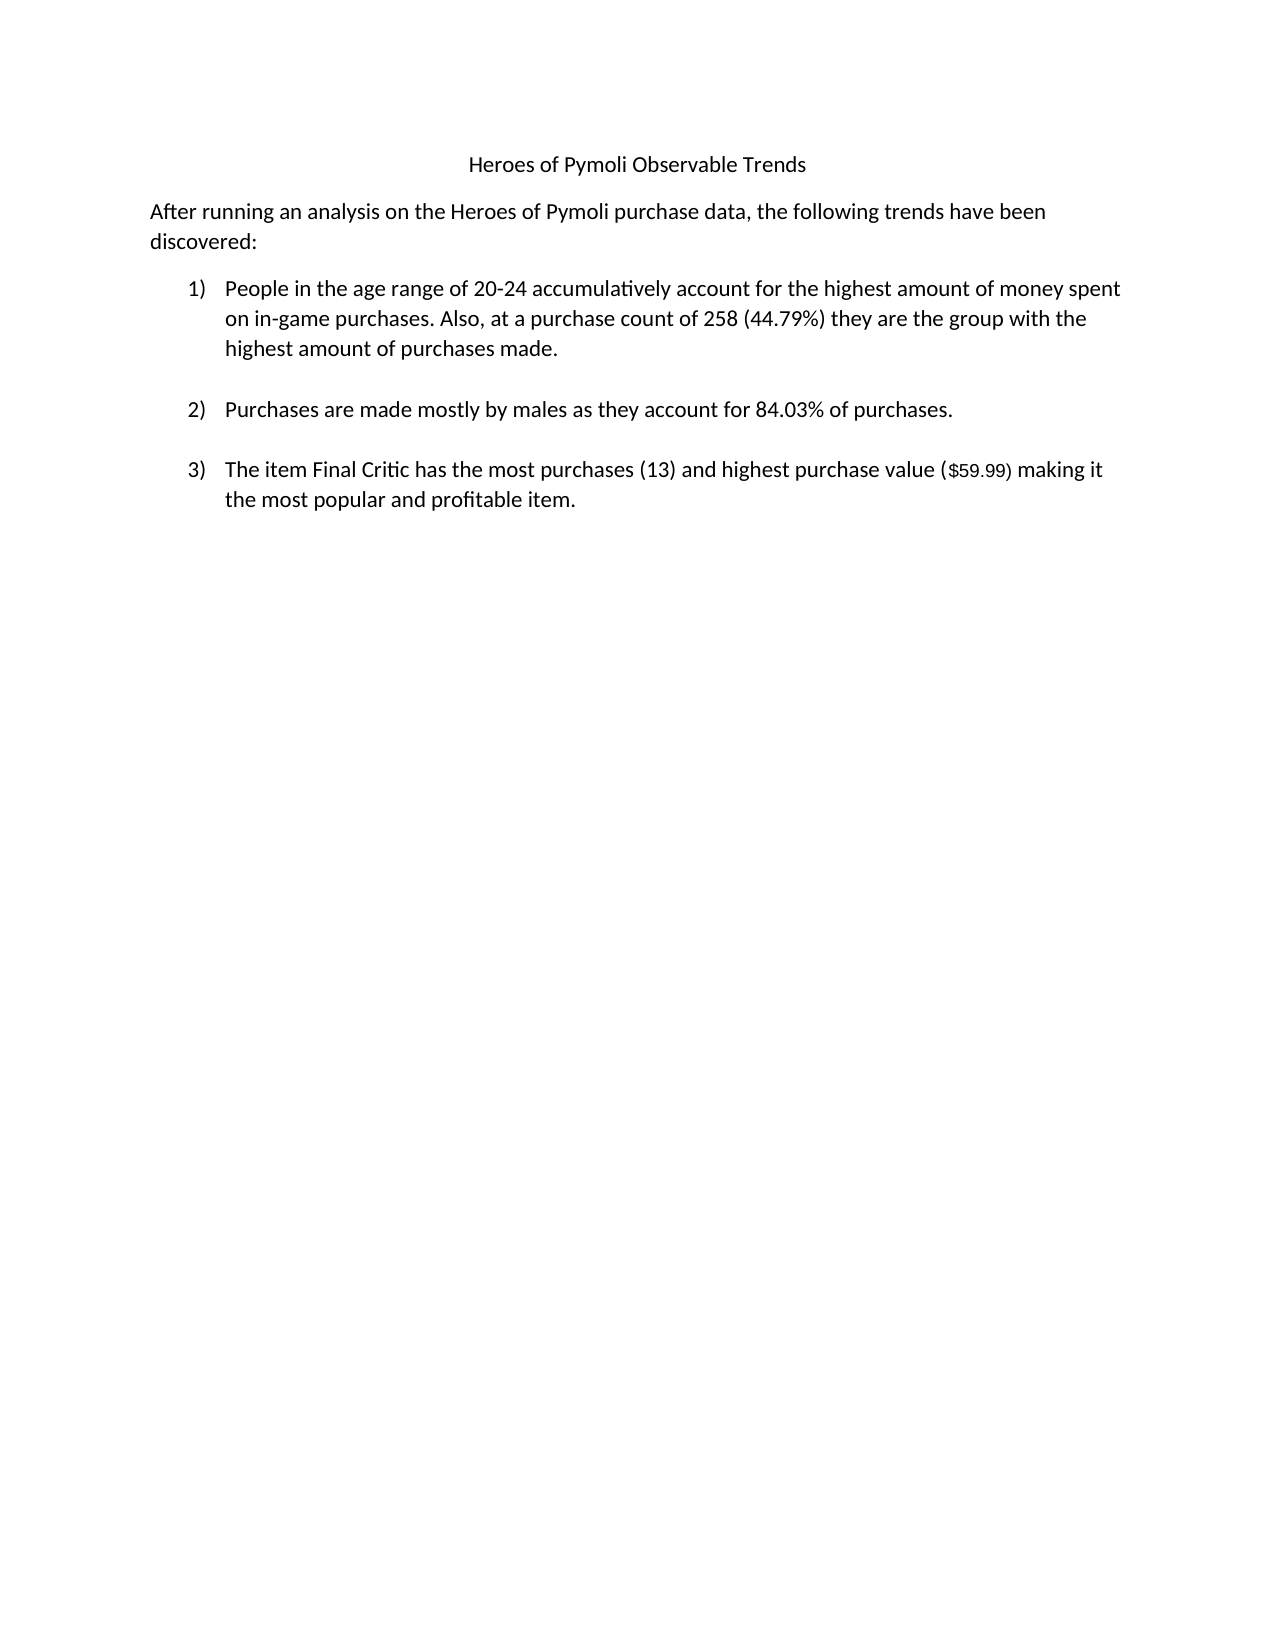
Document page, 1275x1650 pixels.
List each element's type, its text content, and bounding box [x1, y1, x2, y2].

list People in the age range of 20-24 accumulatively account for the highest amount of money spent on in-game purchases. Also, at a purchase count of 258 (44.79%) they are the group with the highest amount of purchases made. [187, 274, 1125, 362]
text After running an analysis on the Heroes of Pymoli purchase data, the following trends have been discovered: [150, 197, 1125, 255]
list Purchases are made mostly by males as they account for 84.03% of purchases. [187, 395, 1125, 423]
text Heroes of Pymoli Observable Trends [150, 150, 1125, 178]
list The item Final Critic has the most purchases (13) and highest purchase value ($59.99) making it the most popular and profitable item. [187, 455, 1125, 513]
